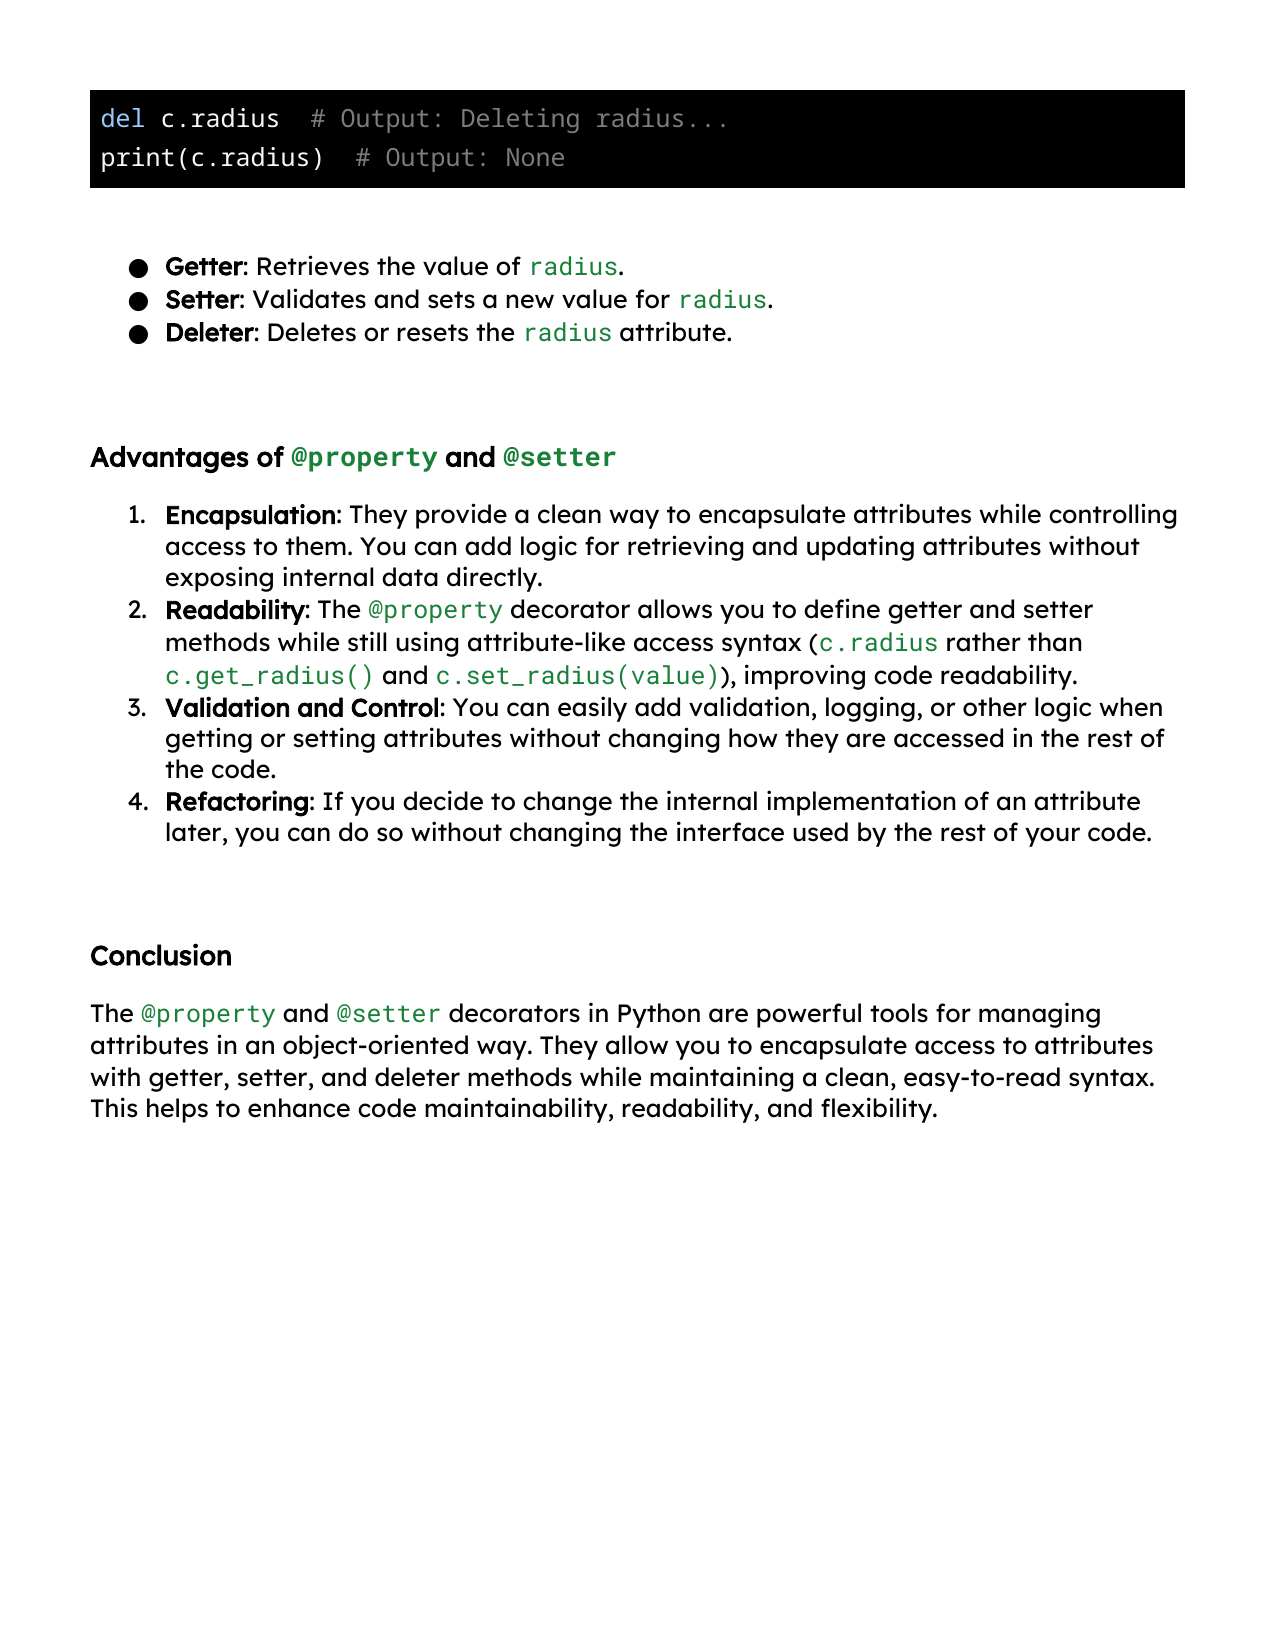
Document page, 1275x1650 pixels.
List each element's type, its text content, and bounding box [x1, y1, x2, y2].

subtitle Advantages of @property and @setter [90, 438, 1185, 474]
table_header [90, 90, 1185, 188]
list Refactoring: If you decide to change the internal implementation of an attribute later, you can do so without changing the interface used by the rest of your code. [127, 785, 1185, 848]
list Deleter: Deletes or resets the radius attribute. [127, 315, 1185, 348]
list Readability: The @property decorator allows you to define getter and setter methods while still using attribute-like access syntax (c.radius rather than c.get_radius() and c.set_radius(value)), improving code readability. [127, 592, 1185, 691]
list Encapsulation: They provide a clean way to encapsulate attributes while controlling access to them. You can add logic for retrieving and updating attributes without exposing internal data directly. [127, 499, 1185, 592]
subtitle Conclusion [90, 938, 1185, 972]
list Setter: Validates and sets a new value for radius. [127, 282, 1185, 315]
text The @property and @setter decorators in Python are powerful tools for managing attributes in an object-oriented way. They allow you to encapsulate access to attributes with getter, setter, and deleter methods while maintaining a clean, easy-to-read syntax. This helps to enhance code maintainability, readability, and flexibility. [90, 997, 1185, 1123]
list Validation and Control: You can easily add validation, logging, or other logic when getting or setting attributes without changing how they are accessed in the rest of the code. [127, 691, 1185, 785]
list Getter: Retrieves the value of radius. [127, 249, 1185, 282]
